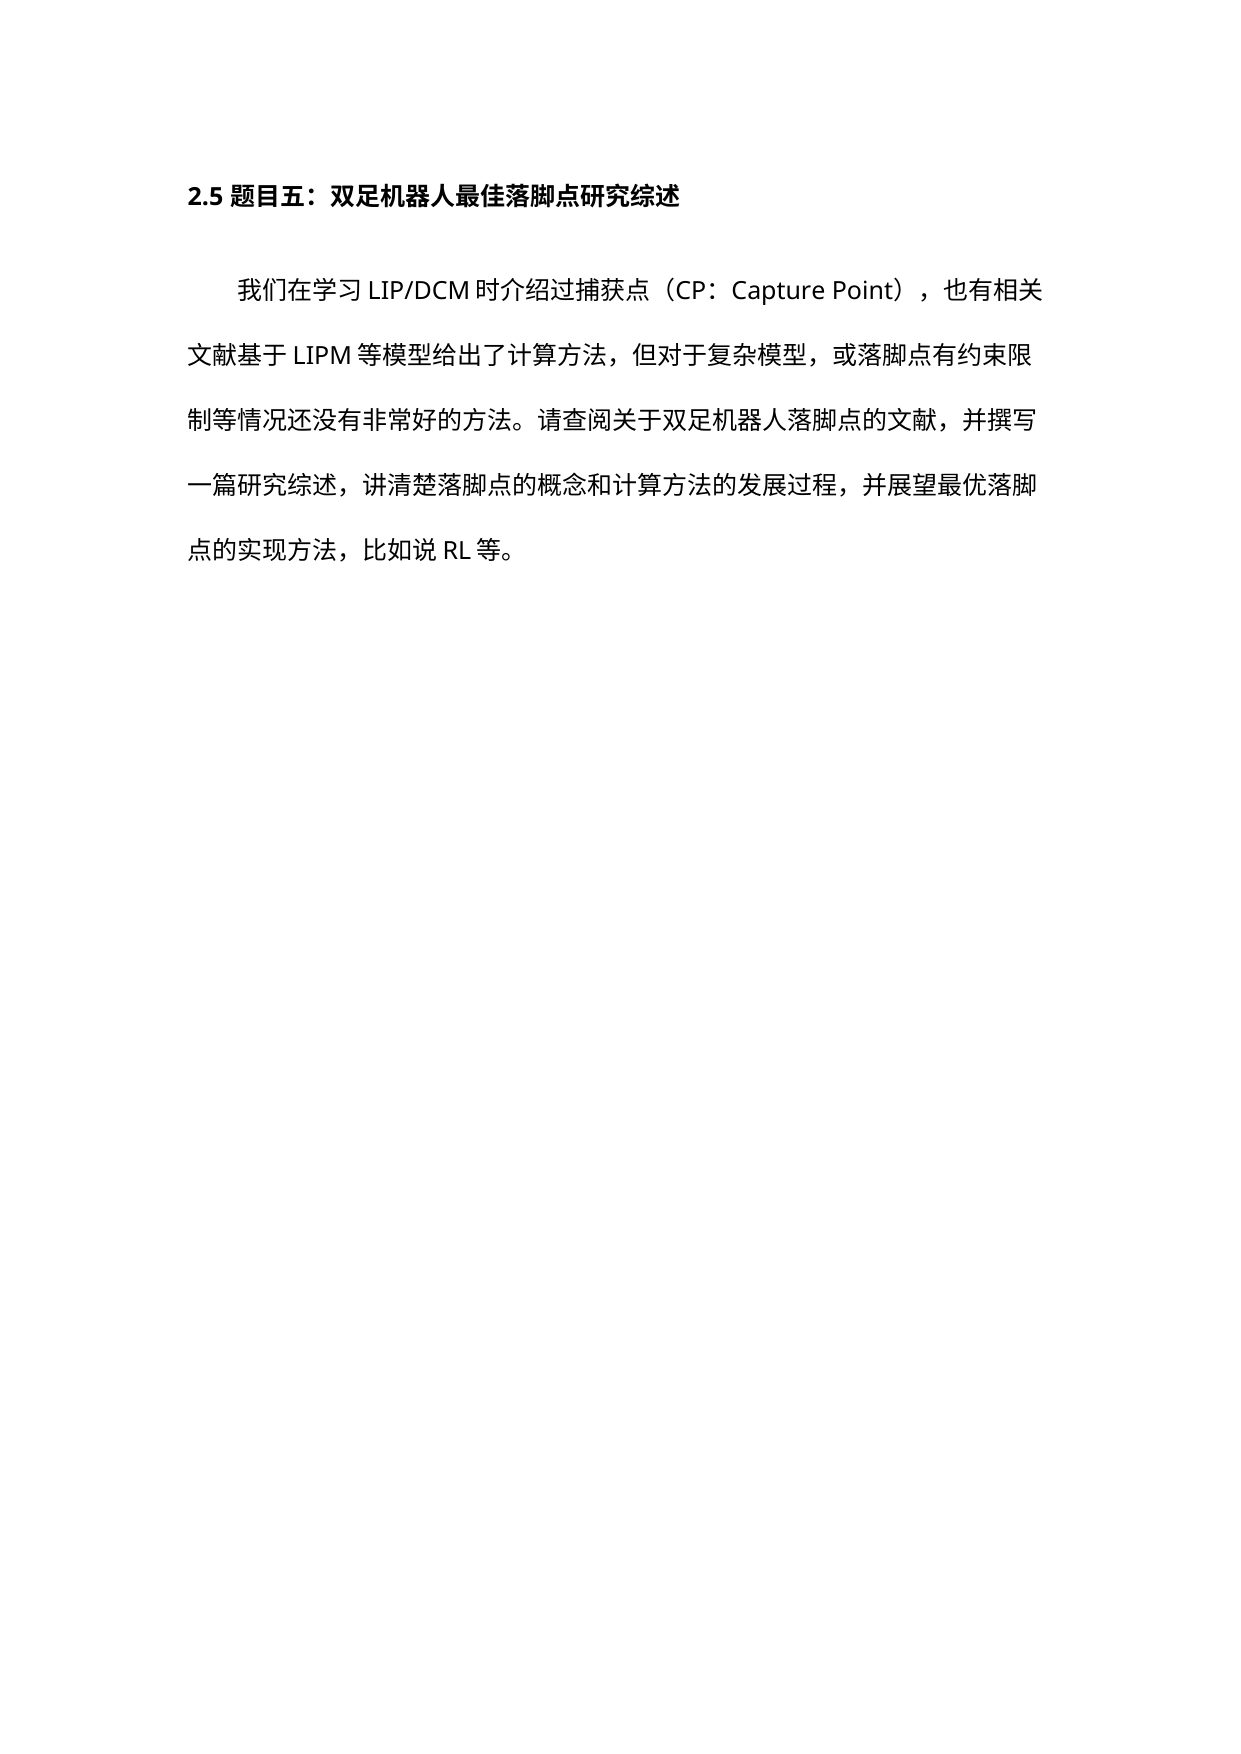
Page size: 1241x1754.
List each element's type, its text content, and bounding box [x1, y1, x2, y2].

text 我们在学习LIP/DCM时介绍过捕获点（CP：Capture Point），也有相关文献基于LIPM等模型给出了计算方法，但对于复杂模型，或落脚点有约束限制等情况还没有非常好的方法。请查阅关于双足机器人落脚点的文献，并撰写一篇研究综述，讲清楚落脚点的概念和计算方法的发展过程，并展望最优落脚点的实现方法，比如说RL等。 [187, 256, 1053, 581]
subtitle 2.5 题目五：双足机器人最佳落脚点研究综述 [187, 162, 1053, 227]
